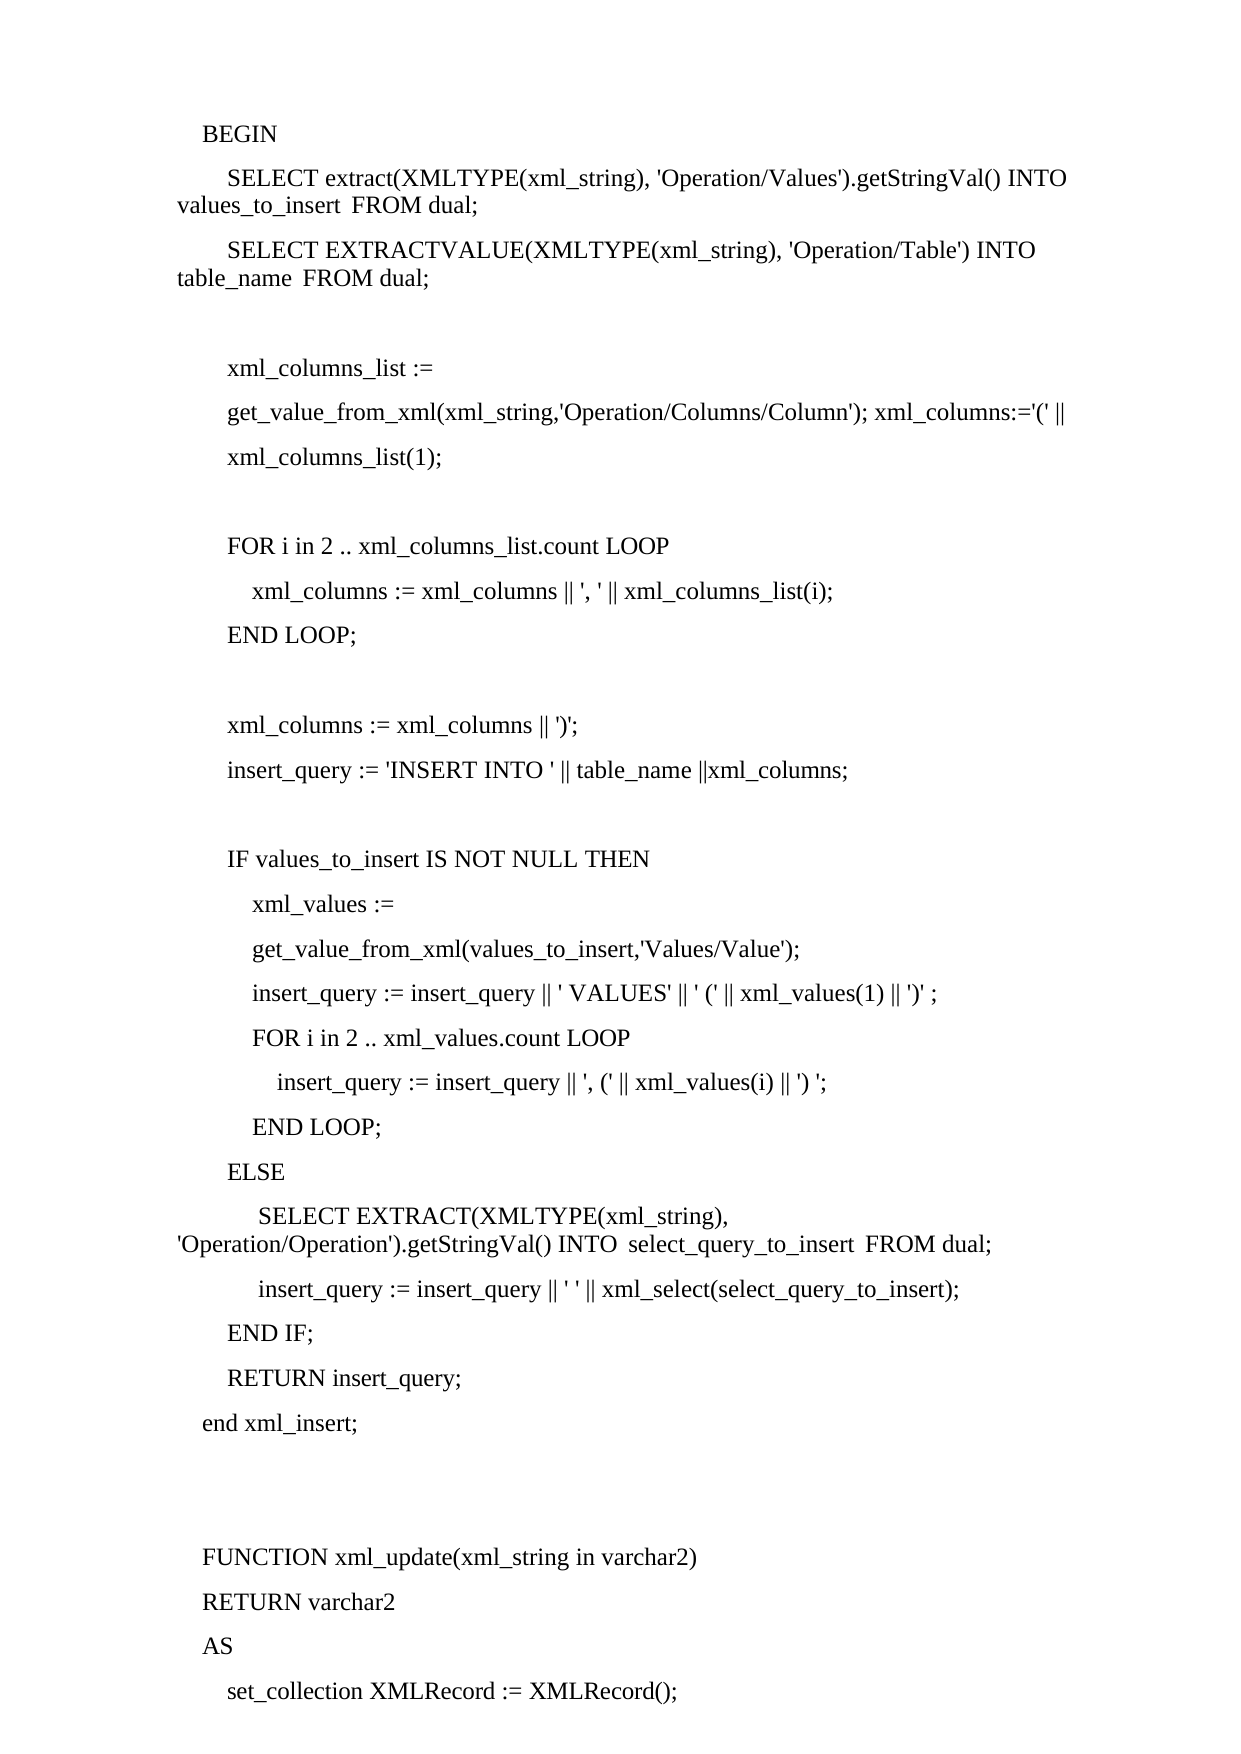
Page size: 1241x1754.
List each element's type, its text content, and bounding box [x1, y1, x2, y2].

text FOR i in 2 .. xml_values.count LOOP [252, 1023, 1219, 1052]
text IF values_to_insert IS NOT NULL THEN [227, 844, 1219, 873]
text FOR i in 2 .. xml_columns_list.count LOOP [227, 531, 1219, 560]
text set_collection XMLRecord := XMLRecord(); [227, 1676, 1219, 1705]
text insert_query := insert_query || ' ' || xml_select(select_query_to_insert); END IF; [227, 1274, 1004, 1347]
text xml_columns_list := get_value_from_xml(xml_string,'Operation/Columns/Column'); xml_columns:='(' || xml_columns_list(1); [227, 353, 1081, 470]
text xml_values := get_value_from_xml(values_to_insert,'Values/Value'); insert_query := insert_query || ' VALUES' || ' (' || xml_values(1) || ')' ; [252, 889, 949, 1007]
text RETURN insert_query; end xml_insert; [202, 1363, 494, 1437]
subtitle AS [202, 1631, 1219, 1660]
text FUNCTION xml_update(xml_string in varchar2) RETURN varchar2 [202, 1542, 716, 1615]
text xml_columns := xml_columns || ', ' || xml_columns_list(i); END LOOP; [227, 576, 871, 649]
subtitle ELSE [227, 1157, 1219, 1186]
text insert_query := 'INSERT INTO ' || table_name ||xml_columns; [227, 755, 1219, 784]
text SELECT EXTRACTVALUE(XMLTYPE(xml_string), 'Operation/Table') INTO table_name FROM dual; [177, 236, 1144, 292]
text SELECT extract(XMLTYPE(xml_string), 'Operation/Values').getStringVal() INTO values_to_insert FROM dual; [177, 164, 1219, 219]
text insert_query := insert_query || ', (' || xml_values(i) || ') '; END LOOP; [252, 1067, 871, 1141]
subtitle BEGIN [202, 119, 1219, 147]
text xml_columns := xml_columns || ')'; [227, 710, 1219, 739]
text SELECT EXTRACT(XMLTYPE(xml_string), 'Operation/Operation').getStringVal() INTO select_query_to_insert FROM dual; [177, 1203, 1109, 1258]
